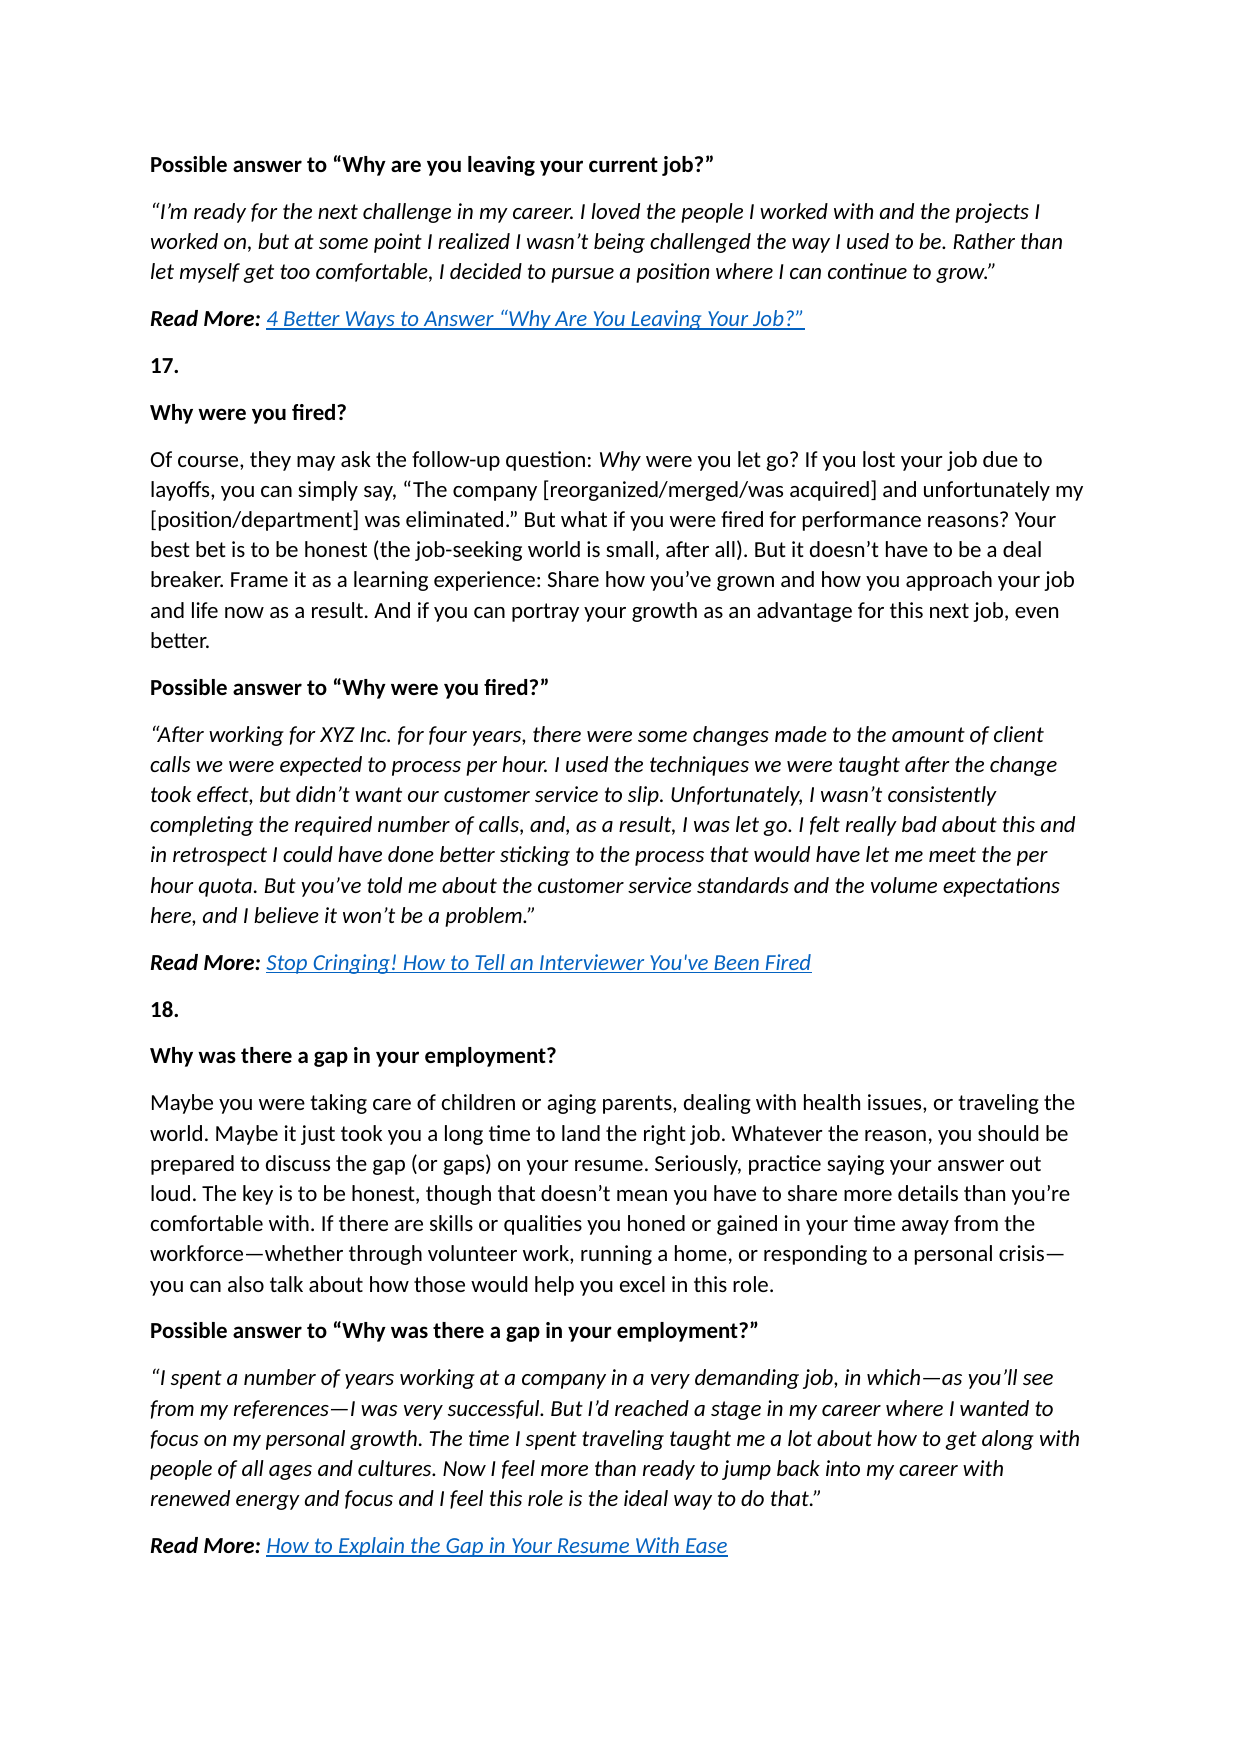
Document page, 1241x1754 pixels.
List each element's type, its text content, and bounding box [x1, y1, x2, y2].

text 18. [150, 995, 1090, 1023]
text Of course, they may ask the follow-up question: Why were you let go? If you lost your job due to layoffs, you can simply say, “The company [reorganized/merged/was acquired] and unfortunately my [position/department] was eliminated.” But what if you were fired for performance reasons? Your best bet is to be honest (the job-seeking world is small, after all). But it doesn’t have to be a deal breaker. Frame it as a learning experience: Share how you’ve grown and how you approach your job and life now as a result. And if you can portray your growth as an advantage for this next job, even better. [150, 445, 1090, 654]
text Why were you fired? [150, 398, 1090, 426]
text Read More: 4 Better Ways to Answer “Why Are You Leaving Your Job?” [150, 304, 1090, 332]
text Maybe you were taking care of children or aging parents, dealing with health issues, or traveling the world. Maybe it just took you a long time to land the right job. Whatever the reason, you should be prepared to discuss the gap (or gaps) on your resume. Seriously, practice saying your answer out loud. The key is to be honest, though that doesn’t mean you have to share more details than you’re comfortable with. If there are skills or qualities you honed or gained in your time away from the workforce—whether through volunteer work, running a home, or responding to a personal crisis—you can also talk about how those would help you excel in this role. [150, 1088, 1090, 1298]
text Possible answer to “Why are you leaving your current job?” [150, 150, 1090, 178]
text “I spent a number of years working at a company in a very demanding job, in which—as you’ll see from my references—I was very successful. But I’d reached a stage in my career where I wanted to focus on my personal growth. The time I spent traveling taught me a lot about how to get along with people of all ages and cultures. Now I feel more than ready to jump back into my career with renewed energy and focus and I feel this role is the ideal way to do that.” [150, 1363, 1090, 1512]
text Possible answer to “Why were you fired?” [150, 673, 1090, 701]
text Read More: Stop Cringing! How to Tell an Interviewer You've Been Fired [150, 948, 1090, 976]
text “After working for XYZ Inc. for four years, there were some changes made to the amount of client calls we were expected to process per hour. I used the techniques we were taught after the change took effect, but didn’t want our customer service to slip. Unfortunately, I wasn’t consistently completing the required number of calls, and, as a result, I was let go. I felt really bad about this and in retrospect I could have done better sticking to the process that would have let me meet the per hour quota. But you’ve told me about the customer service standards and the volume expectations here, and I believe it won’t be a problem.” [150, 720, 1090, 929]
text Possible answer to “Why was there a gap in your employment?” [150, 1317, 1090, 1345]
text “I’m ready for the next challenge in my career. I loved the people I worked with and the projects I worked on, but at some point I realized I wasn’t being challenged the way I used to be. Rather than let myself get too comfortable, I decided to pursue a position where I can continue to grow.” [150, 197, 1090, 285]
text 17. [150, 351, 1090, 379]
text Why was there a gap in your employment? [150, 1042, 1090, 1070]
text Read More: How to Explain the Gap in Your Resume With Ease [150, 1531, 1090, 1559]
